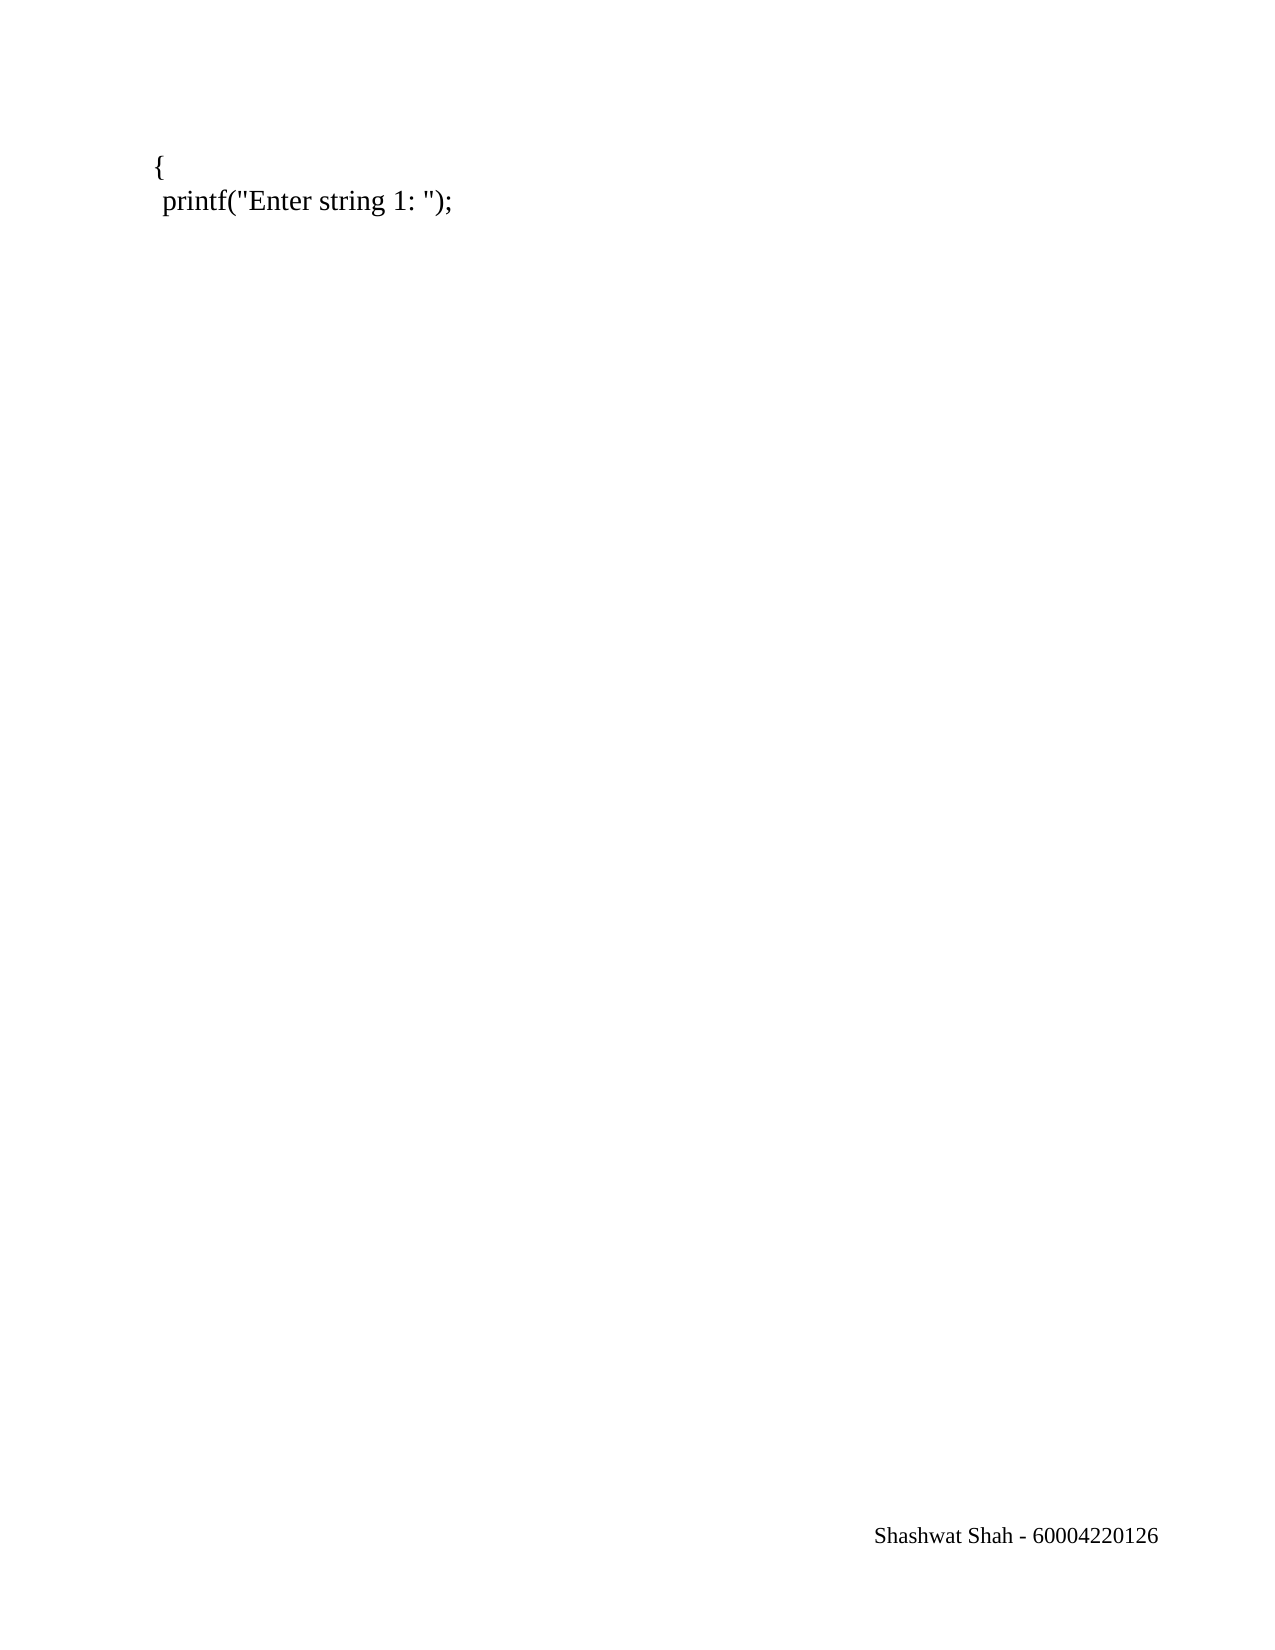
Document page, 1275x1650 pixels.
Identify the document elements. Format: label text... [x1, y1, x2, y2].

text { [152, 150, 1158, 183]
text printf("Enter string 1: "); [162, 183, 1158, 217]
